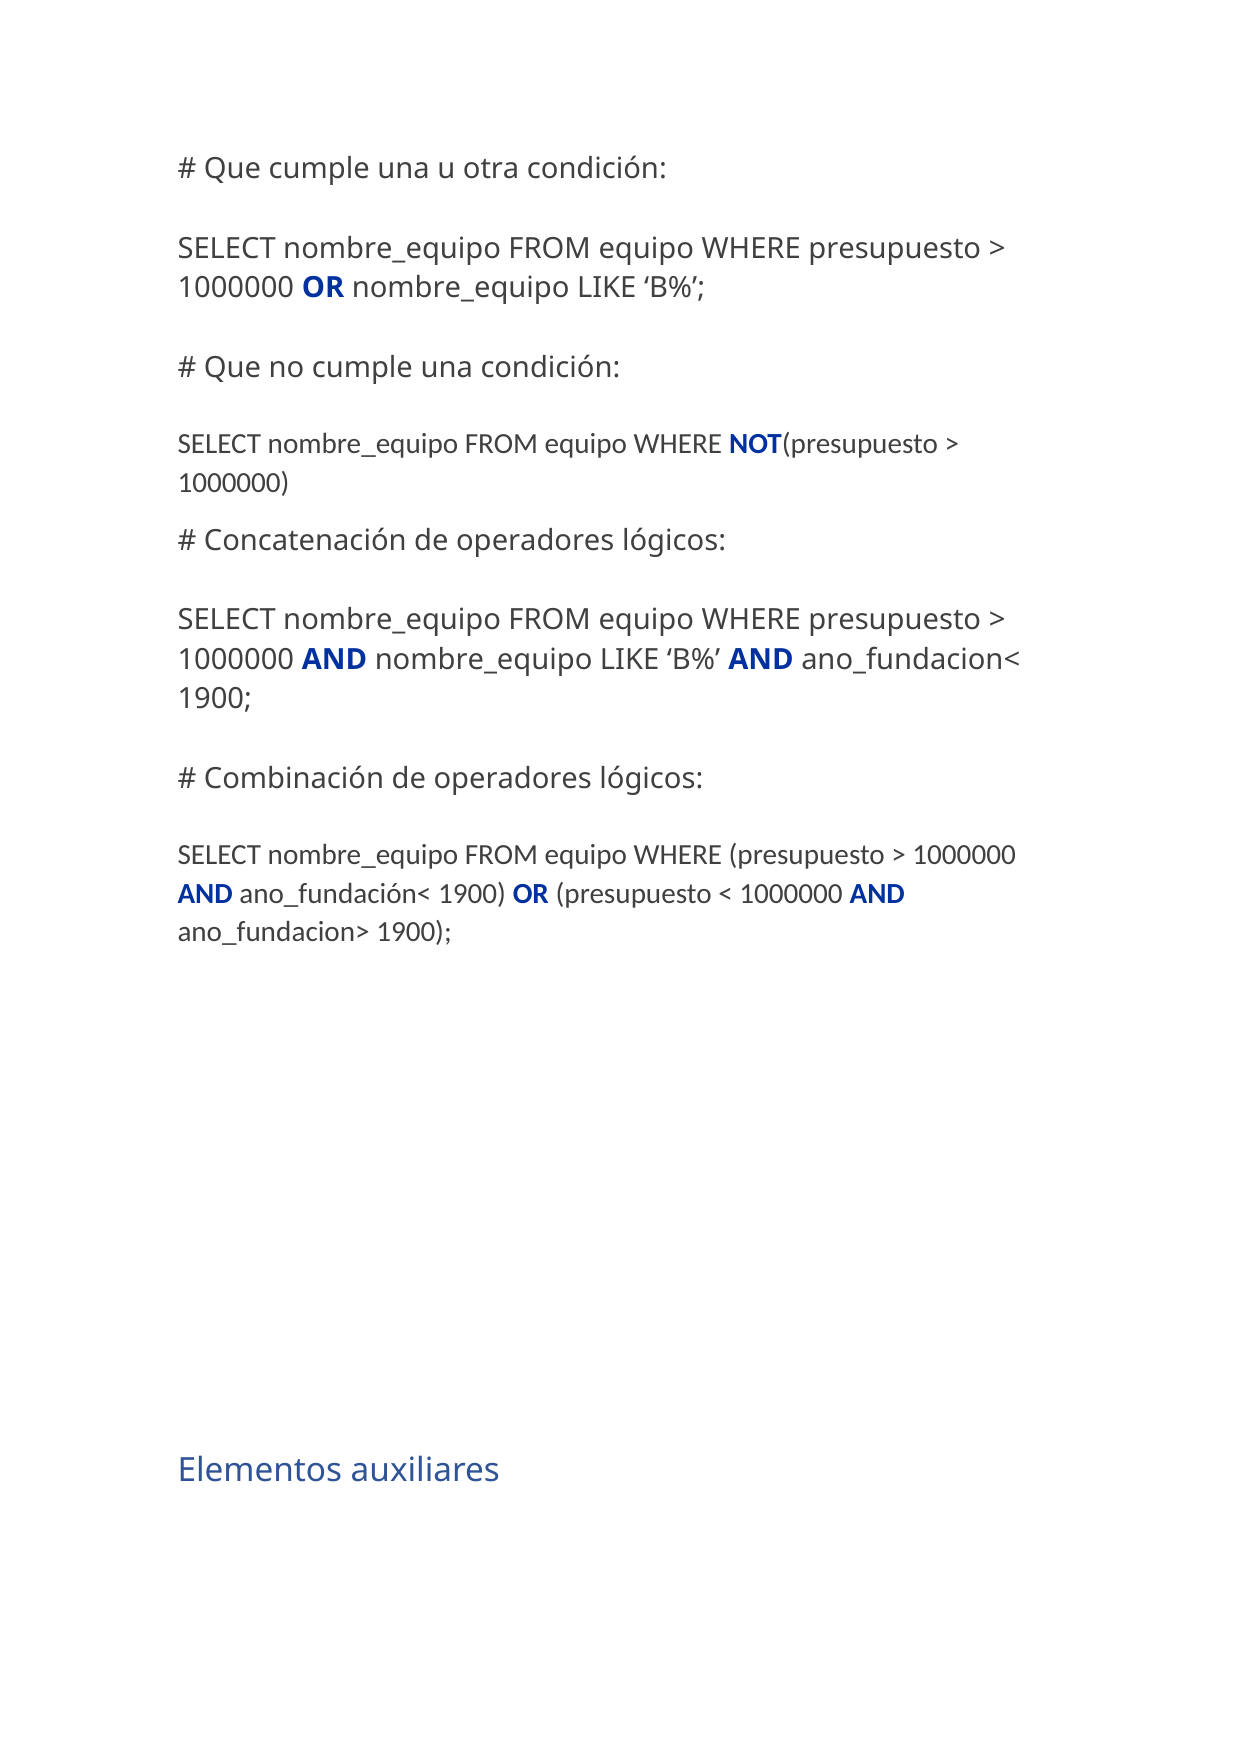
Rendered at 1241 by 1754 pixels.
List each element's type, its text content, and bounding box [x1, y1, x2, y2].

text # Que no cumple una condición: [177, 346, 1063, 386]
subtitle Elementos auxiliares [177, 1446, 1063, 1491]
text # Concatenación de operadores lógicos: [177, 519, 1063, 559]
text SELECT nombre_equipo FROM equipo WHERE presupuesto > 1000000 AND nombre_equipo LIKE ‘B%’ AND ano_fundacion< 1900; [177, 598, 1063, 717]
text # Que cumple una u otra condición: [177, 148, 1063, 187]
text SELECT nombre_equipo FROM equipo WHERE (presupuesto > 1000000 AND ano_fundación< 1900) OR (presupuesto < 1000000 AND ano_fundacion> 1900); [177, 836, 1063, 949]
text # Combinación de operadores lógicos: [177, 757, 1063, 797]
text SELECT nombre_equipo FROM equipo WHERE NOT(presupuesto > 1000000) [177, 425, 1063, 499]
text SELECT nombre_equipo FROM equipo WHERE presupuesto > 1000000 OR nombre_equipo LIKE ‘B%’; [177, 227, 1063, 306]
